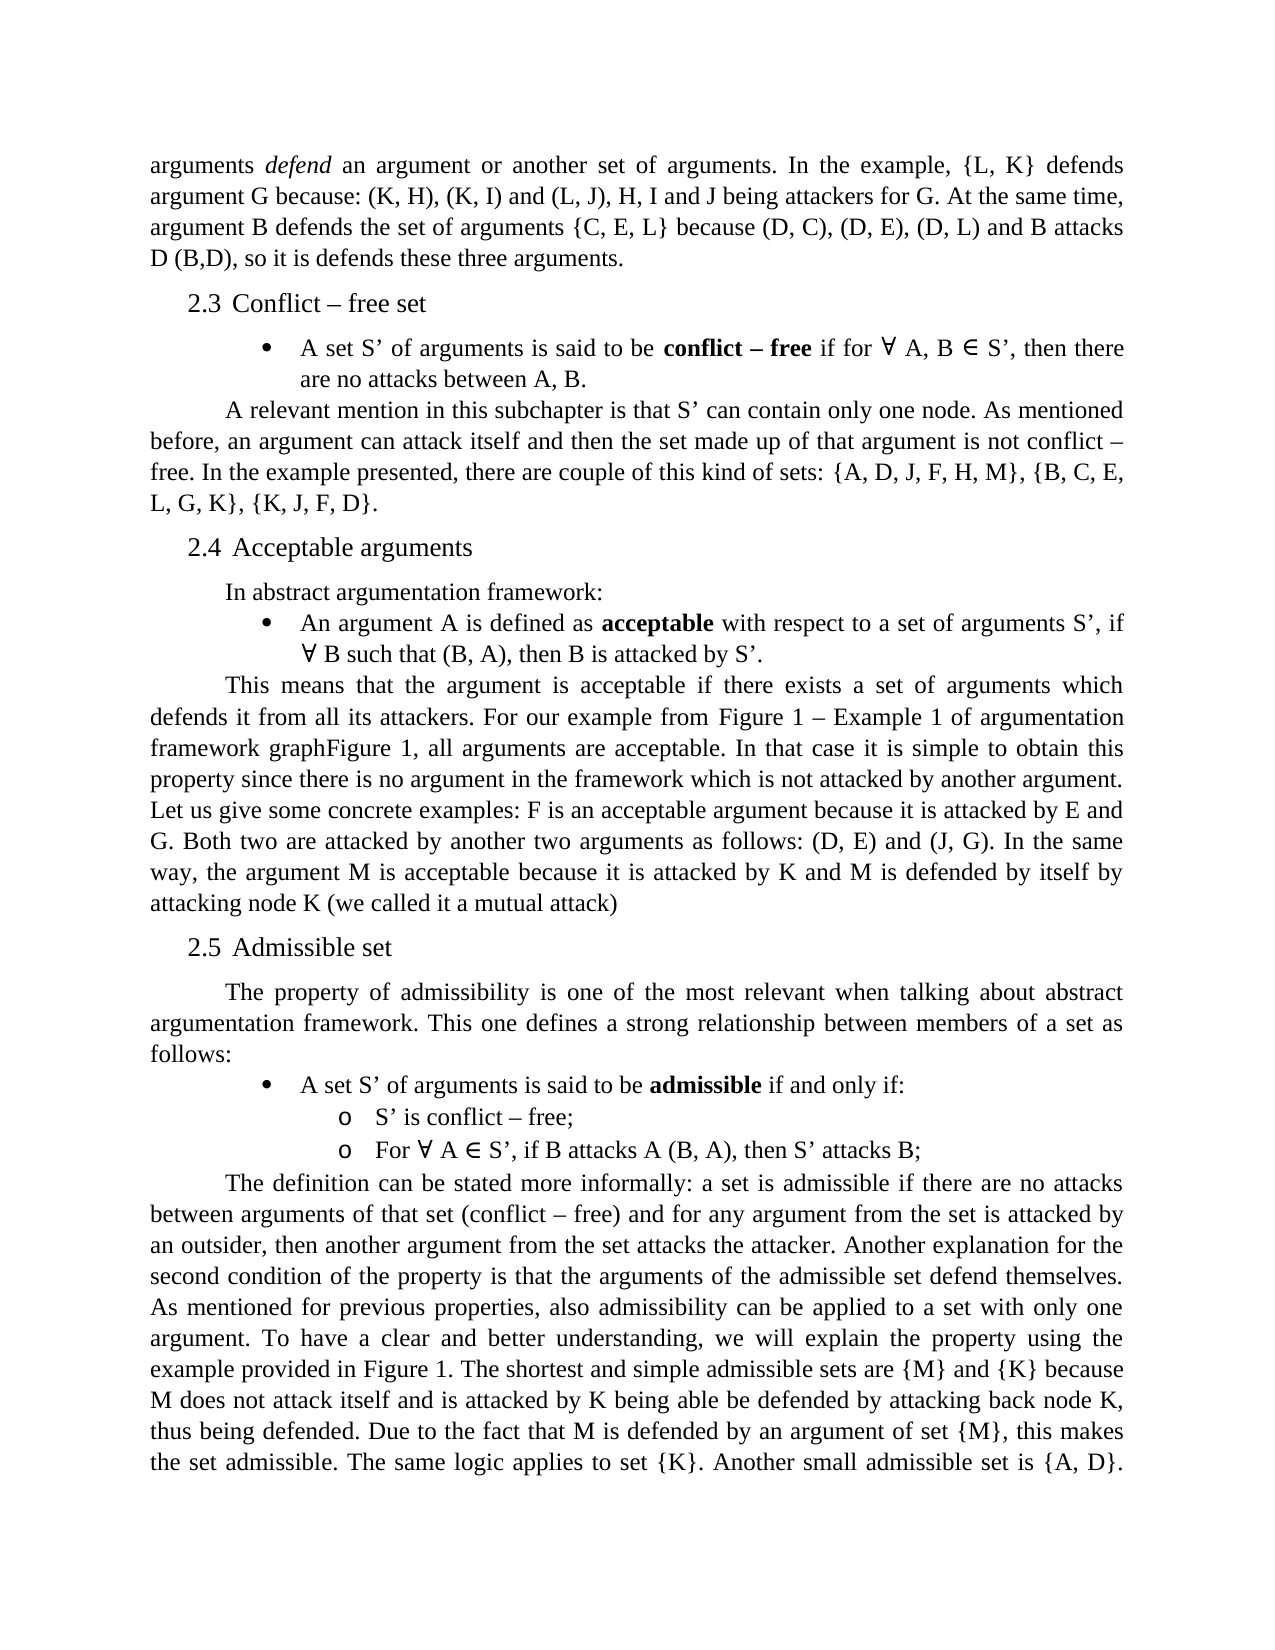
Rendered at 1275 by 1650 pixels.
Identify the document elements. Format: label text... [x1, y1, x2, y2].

subtitle Acceptable arguments [187, 531, 1125, 563]
text A relevant mention in this subchapter is that S’ can contain only one node. As mentioned before, an argument can attack itself and then the set made up of that argument is not conflict – free. In the example presented, there are couple of this kind of sets: {A, D, J, F, H, M}, {B, C, E, L, G, K}, {K, J, F, D}. [150, 395, 1125, 517]
text In abstract argumentation framework: [150, 577, 1125, 606]
list S’ is conflict – free; [337, 1102, 1125, 1132]
text This means that the argument is acceptable if there exists a set of arguments which defends it from all its attackers. For our example from Figure 1 – Example 1 of argumentation framework graphFigure 1, all arguments are acceptable. In that case it is simple to obtain this property since there is no argument in the framework which is not attacked by another argument. Let us give some concrete examples: F is an acceptable argument because it is attacked by E and G. Both two are attacked by another two arguments as follows: (D, E) and (J, G). In the same way, the argument M is acceptable because it is attacked by K and M is defended by itself by attacking node K (we called it a mutual attack) [150, 671, 1125, 917]
list A set S’ of arguments is said to be conflict – free if for A, B S’, then there are no attacks between A, B. [262, 333, 1125, 392]
subtitle Admissible set [187, 931, 1125, 963]
list An argument A is defined as acceptable with respect to a set of arguments S’, if B such that (B, A), then B is attacked by S’. [262, 608, 1125, 668]
list For A S’, if B attacks A (B, A), then S’ attacks B; [337, 1135, 1125, 1166]
text The property of admissibility is one of the most relevant when talking about abstract argumentation framework. This one defines a strong relationship between members of a set as follows: [150, 977, 1125, 1068]
list A set S’ of arguments is said to be admissible if and only if: [262, 1071, 1125, 1099]
subtitle Conflict – free set [187, 287, 1125, 318]
